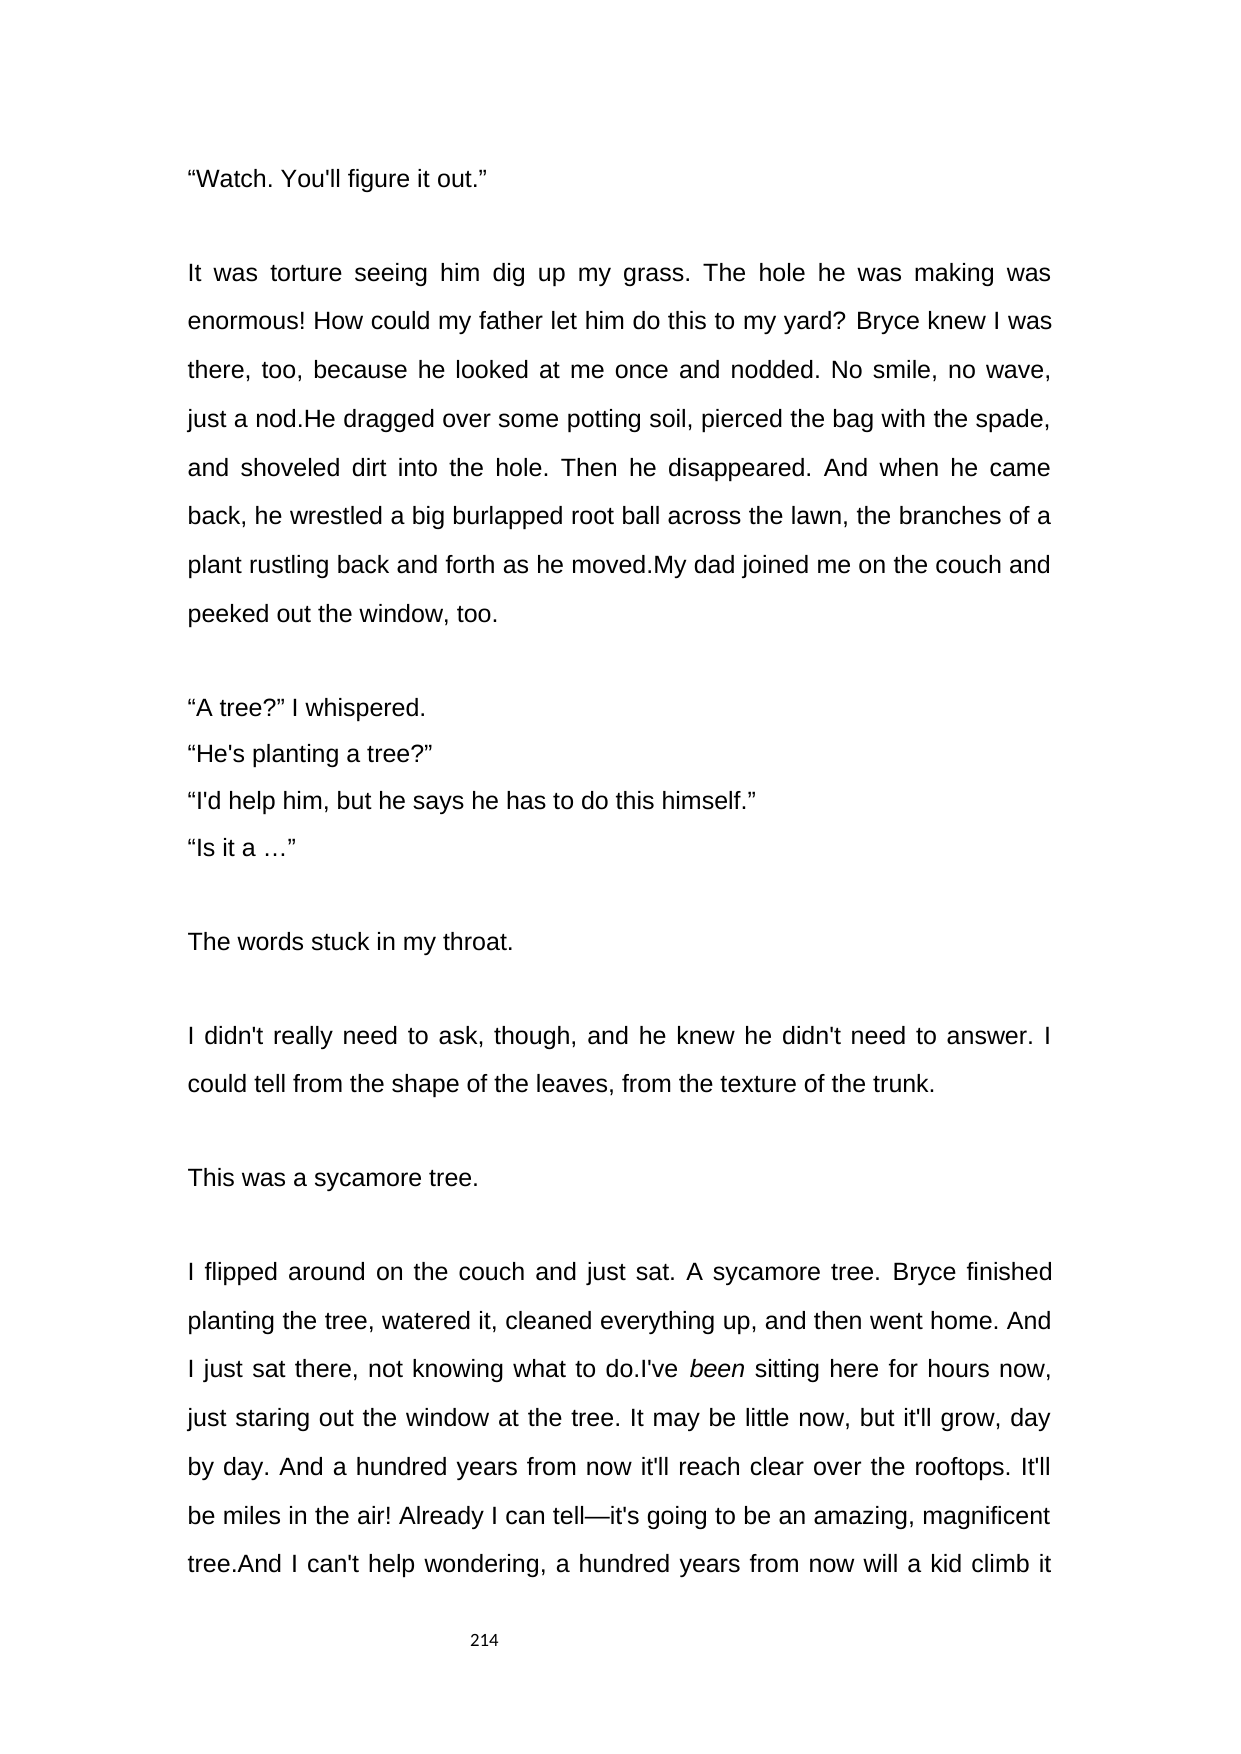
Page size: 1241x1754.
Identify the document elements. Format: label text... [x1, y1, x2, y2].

text This was a sycamore tree. [187, 1161, 1053, 1194]
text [187, 1255, 1053, 1580]
text It was torture seeing him dig up my grass. The hole he was making was enormous! How could my father let him do this to my yard? Bryce knew I was there, too, because he looked at me once and nodded. No smile, no wave, just a nod.He dragged over some potting soil, pierced the bag with the spade, and shoveled dirt into the hole. Then he disappeared. And when he came back, he wrestled a big burlapped root ball across the lawn, the branches of a plant rustling back and forth as he moved.My dad joined me on the couch and peeked out the window, too. [187, 256, 1053, 629]
text “He's planting a tree?” [187, 738, 1053, 770]
text “Watch. You'll figure it out.” [187, 162, 1053, 194]
text “I'd help him, but he says he has to do this himself.” [187, 784, 1053, 817]
text The words stuck in my throat. [187, 925, 1053, 958]
text I didn't really need to ask, though, and he knew he didn't need to answer. I could tell from the shape of the leaves, from the texture of the trunk. [187, 1019, 1053, 1100]
text “Is it a …” [187, 831, 1053, 864]
text “A tree?” I whispered. [187, 691, 1053, 723]
